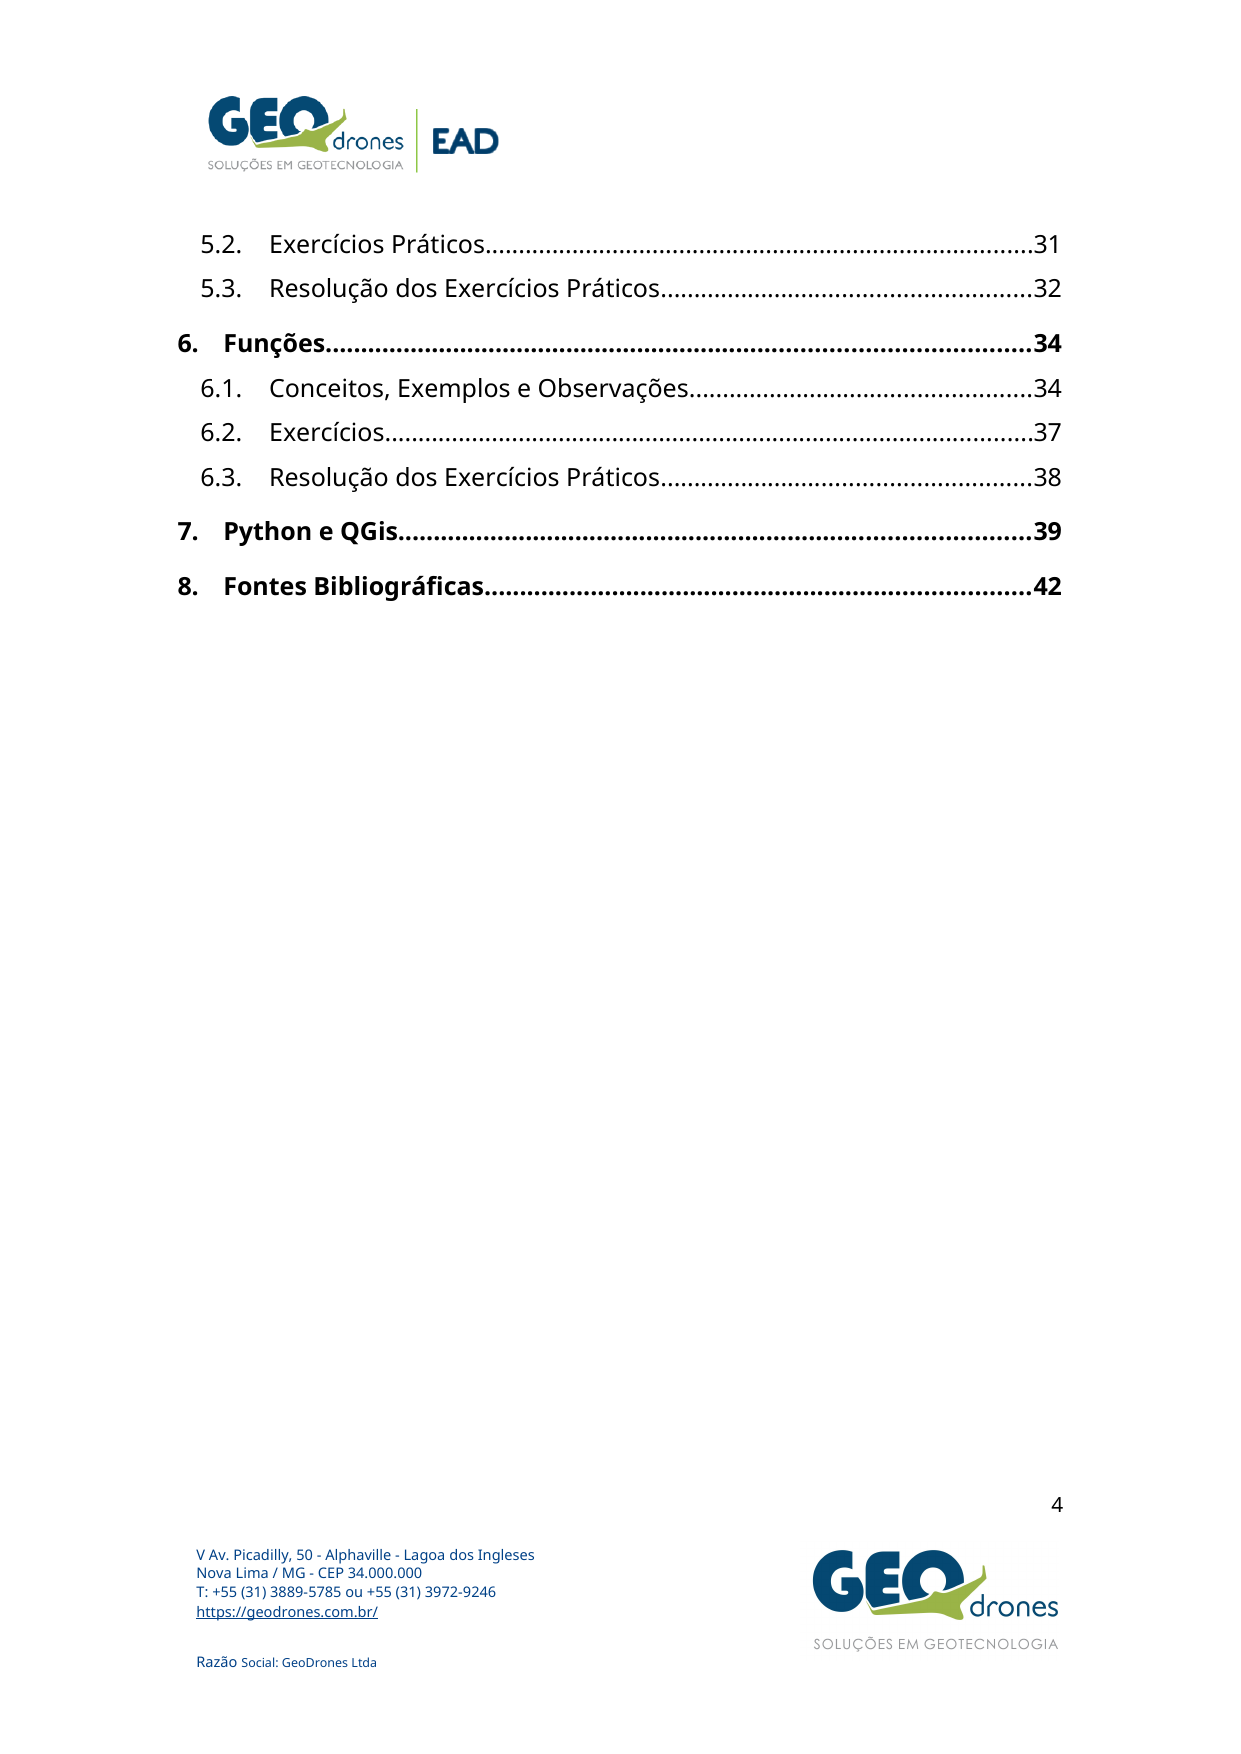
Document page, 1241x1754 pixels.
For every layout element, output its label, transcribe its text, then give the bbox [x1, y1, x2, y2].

text 5.2. Exercícios Práticos 31 [200, 226, 1063, 260]
text 8. Fontes Bibliográficas 42 [177, 569, 1063, 603]
text 6. Funções 34 [177, 326, 1063, 360]
text 6.1. Conceitos, Exemplos e Observações 34 [200, 370, 1063, 404]
text 5.3. Resolução dos Exercícios Práticos 32 [200, 271, 1063, 305]
text 6.2. Exercícios 37 [200, 415, 1063, 449]
text 7. Python e QGis 39 [177, 514, 1063, 548]
picture [799, 1541, 1059, 1661]
picture [177, 44, 542, 227]
text 6.3. Resolução dos Exercícios Práticos 38 [200, 459, 1063, 493]
